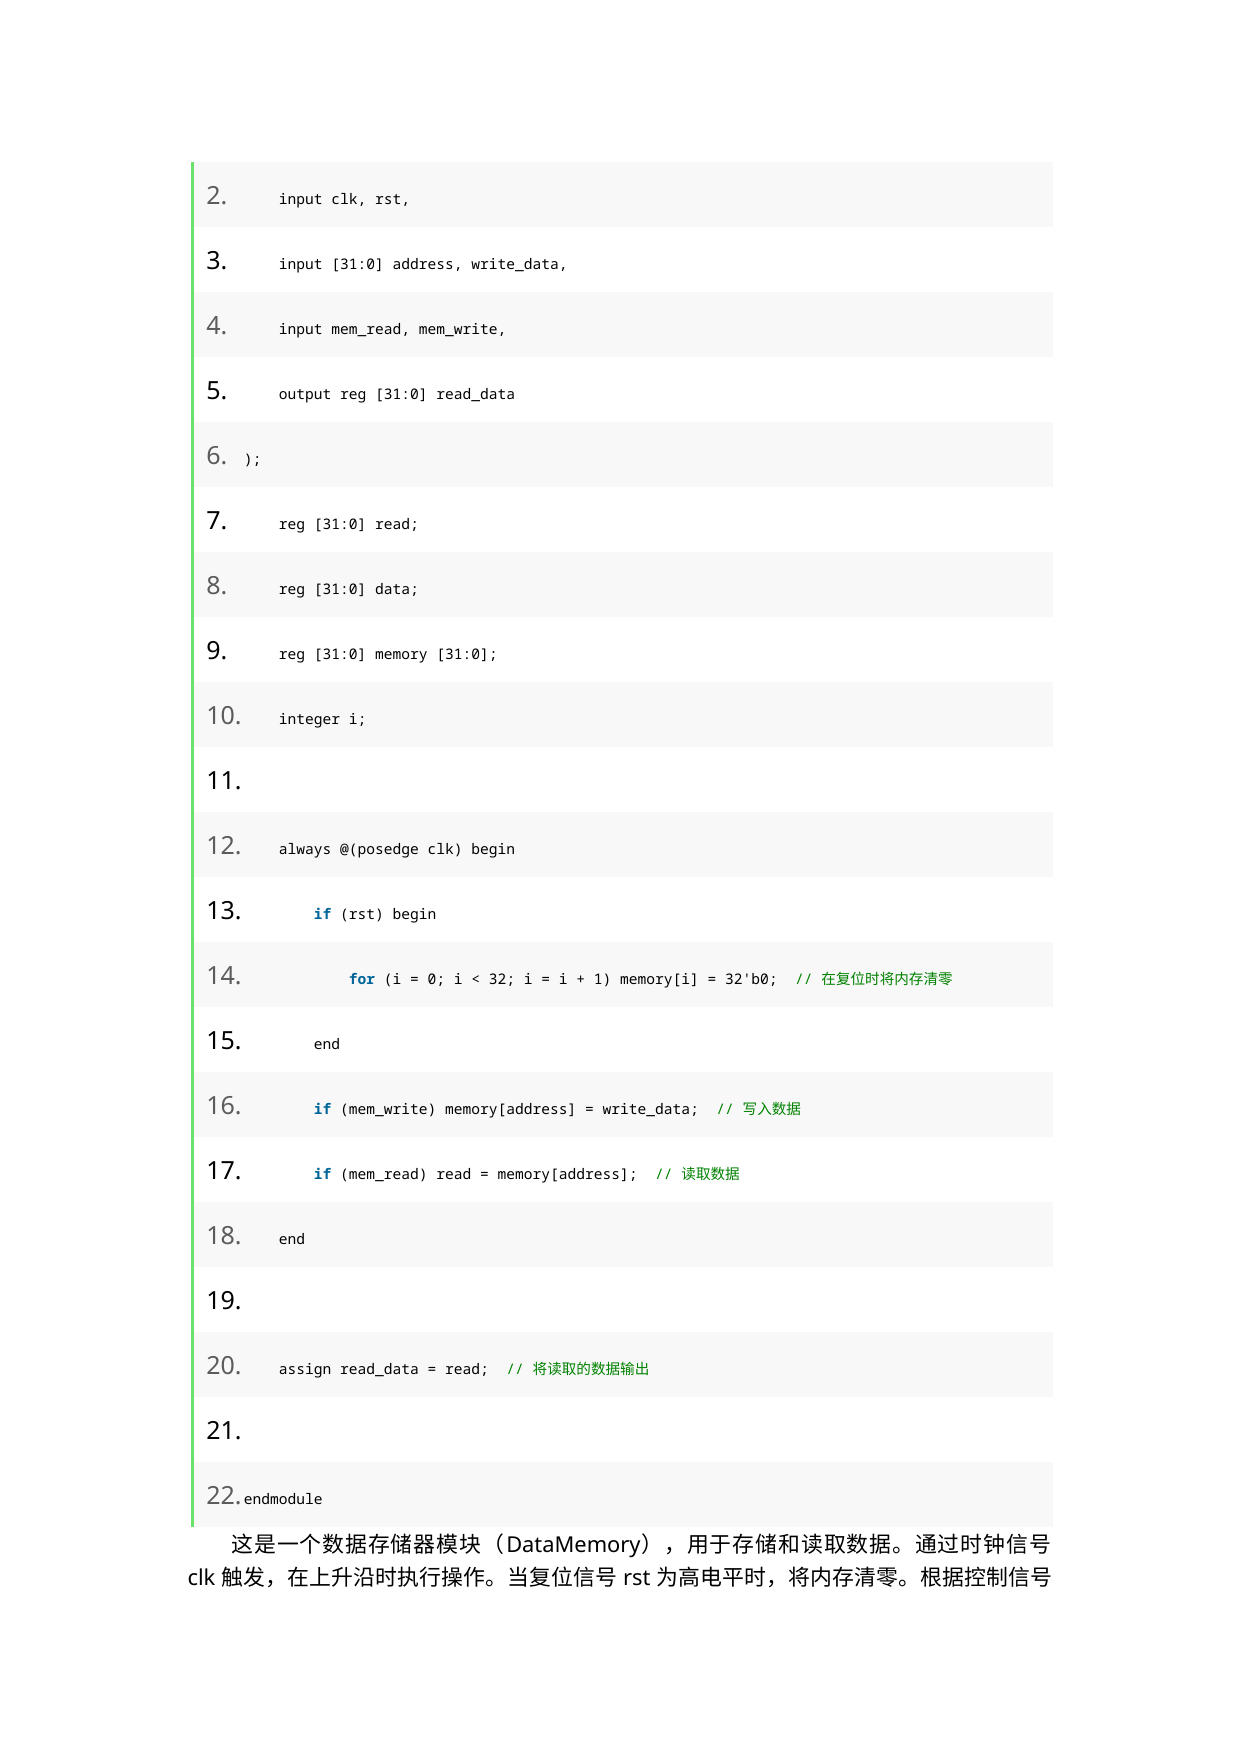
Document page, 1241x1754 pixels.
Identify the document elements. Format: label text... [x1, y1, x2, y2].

list input mem_read, mem_write, [194, 292, 1053, 357]
list input clk, rst, [194, 162, 1053, 227]
list output reg [31:0] read_data [194, 357, 1053, 422]
list endmodule [194, 1462, 1053, 1527]
list reg [31:0] read; [194, 487, 1053, 552]
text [187, 1527, 1053, 1592]
list for (i = 0; i < 32; i = i + 1) memory[i] = 32'b0; // 在复位时将内存清零 [194, 942, 1053, 1007]
list if (mem_write) memory[address] = write_data; // 写入数据 [194, 1072, 1053, 1137]
list end [194, 1202, 1053, 1267]
list end [194, 1007, 1053, 1072]
list input [31:0] address, write_data, [194, 227, 1053, 292]
list assign read_data = read; // 将读取的数据输出 [194, 1332, 1053, 1397]
list ); [194, 422, 1053, 487]
list always @(posedge clk) begin [194, 812, 1053, 877]
list reg [31:0] data; [194, 552, 1053, 617]
list if (rst) begin [194, 877, 1053, 942]
list if (mem_read) read = memory[address]; // 读取数据 [194, 1137, 1053, 1202]
list integer i; [194, 682, 1053, 747]
list reg [31:0] memory [31:0]; [194, 617, 1053, 682]
